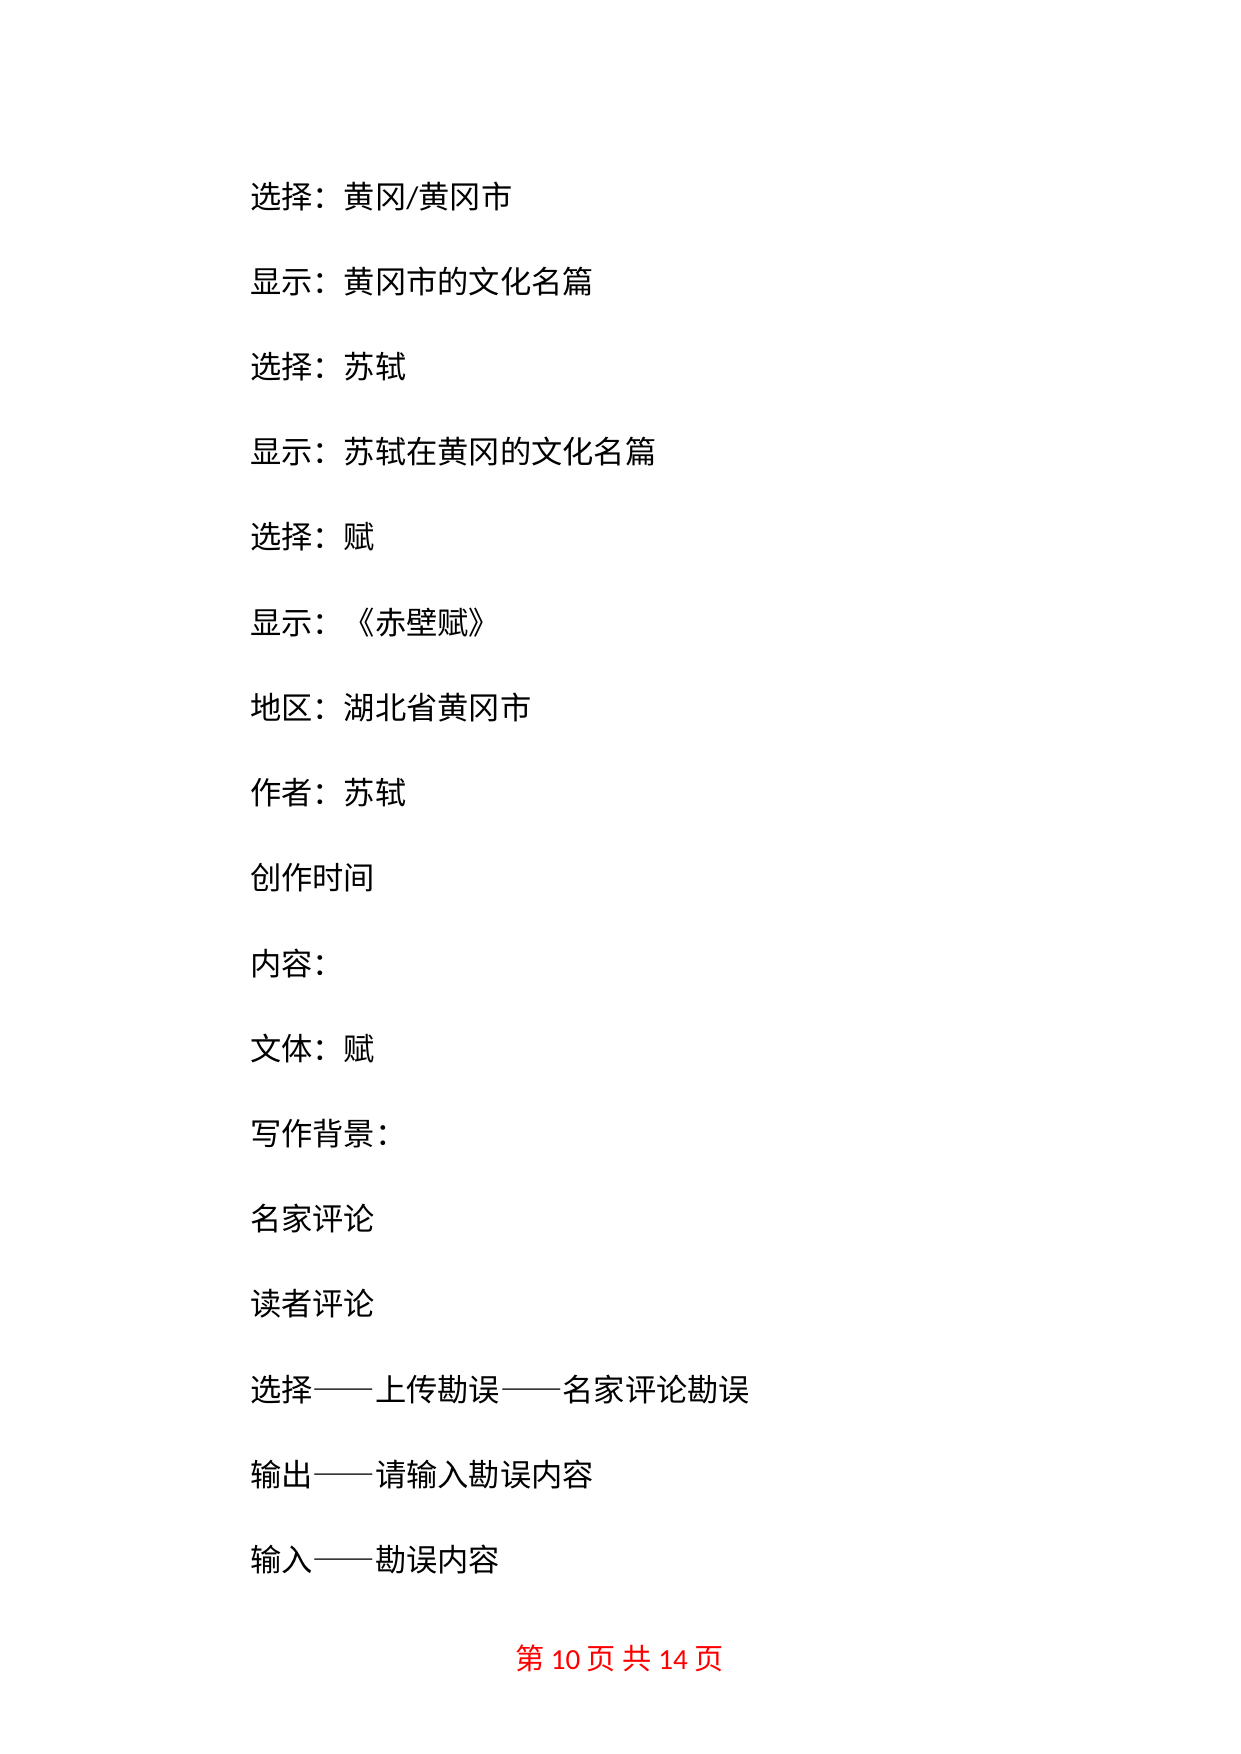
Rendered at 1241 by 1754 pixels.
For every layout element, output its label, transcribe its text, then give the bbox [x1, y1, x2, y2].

text 输出——请输入勘误内容 [187, 1440, 1053, 1505]
text 选择——上传勘误——名家评论勘误 [187, 1355, 1053, 1420]
text 显示：黄冈市的文化名篇 [187, 247, 1053, 312]
text 文体：赋 [187, 1014, 1053, 1079]
text 选择：黄冈/黄冈市 [187, 162, 1053, 227]
text 写作背景： [187, 1099, 1053, 1164]
text 选择：苏轼 [187, 332, 1053, 397]
text 内容： [187, 929, 1053, 994]
text 名家评论 [187, 1184, 1053, 1249]
text 选择：赋 [187, 503, 1053, 568]
text 显示：苏轼在黄冈的文化名篇 [187, 418, 1053, 483]
text 作者：苏轼 [187, 758, 1053, 823]
text 读者评论 [187, 1270, 1053, 1335]
text 显示：《赤壁赋》 [187, 588, 1053, 653]
text 创作时间 [187, 844, 1053, 909]
text 输入——勘误内容 [187, 1525, 1053, 1590]
text 地区：湖北省黄冈市 [187, 673, 1053, 738]
